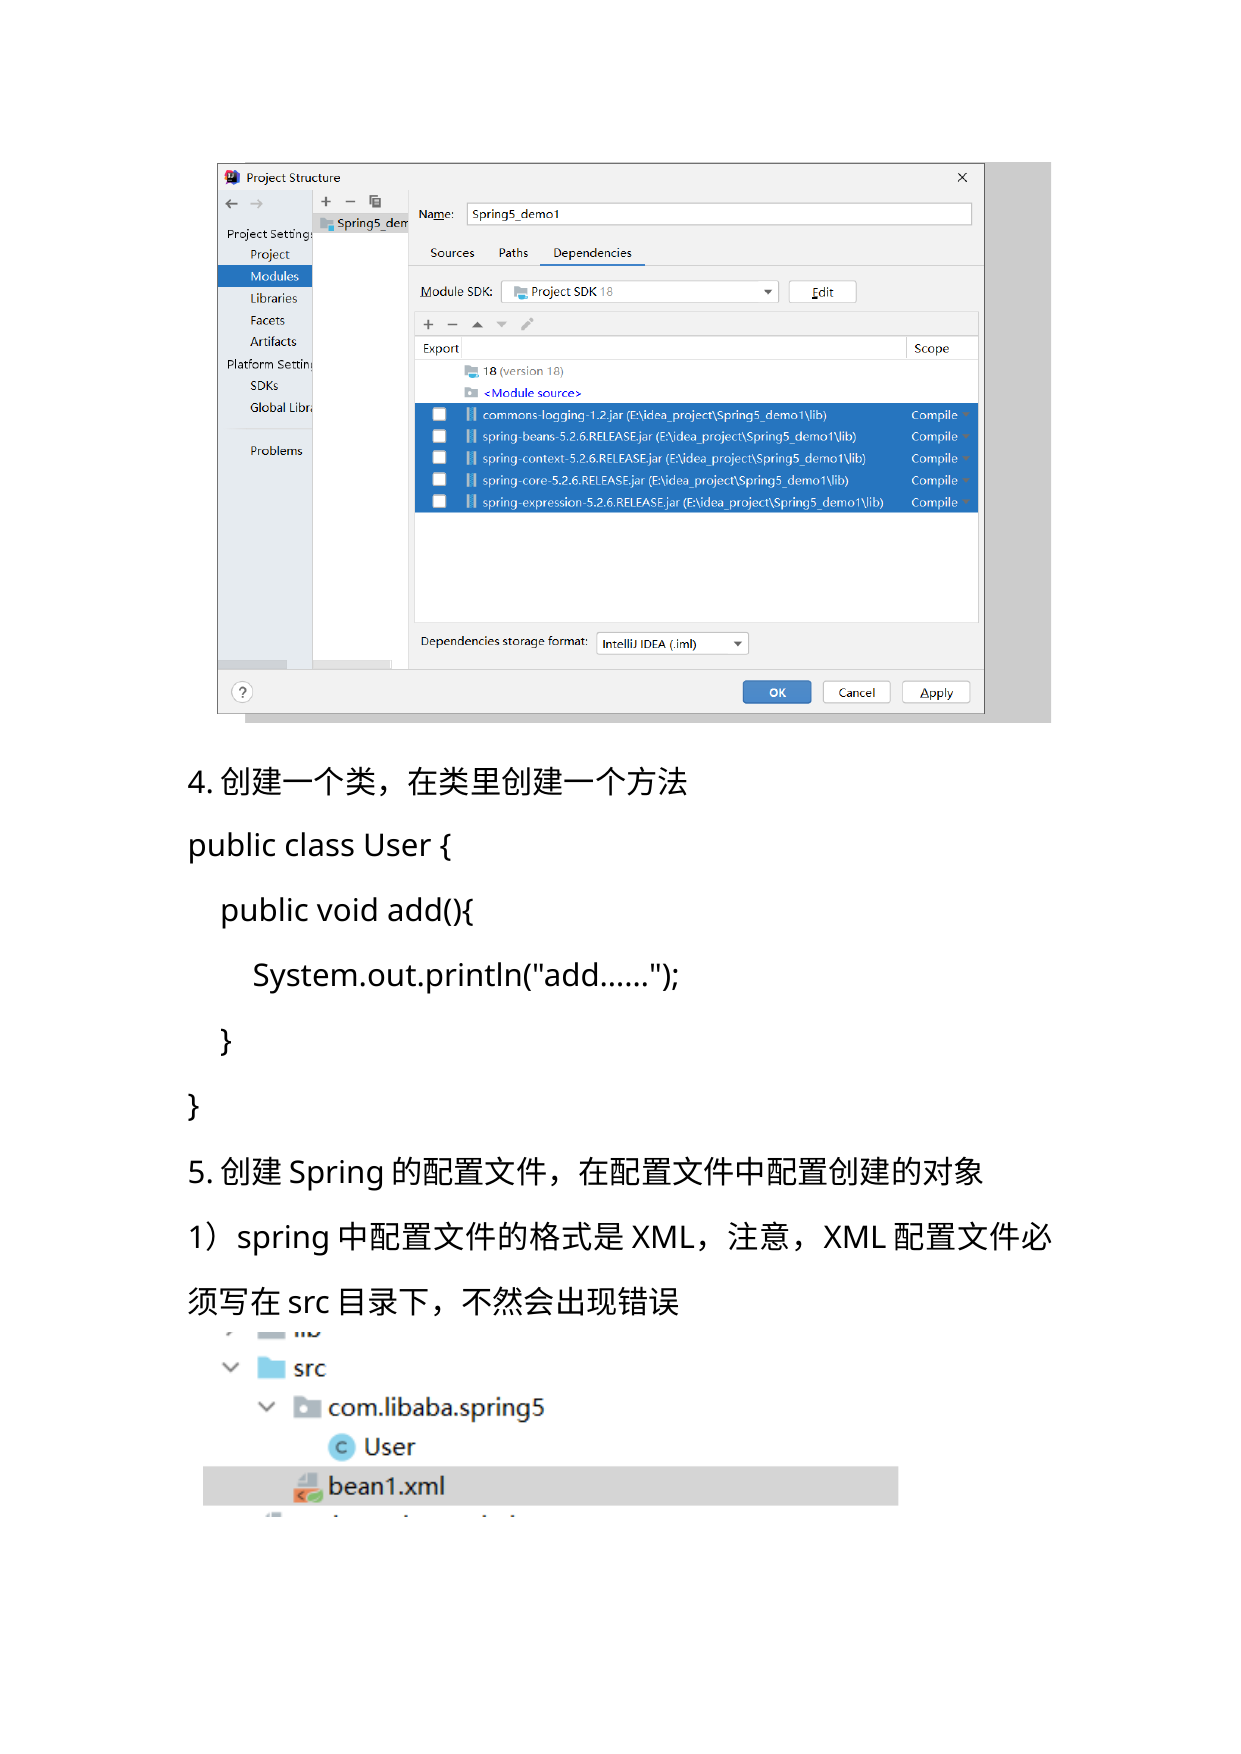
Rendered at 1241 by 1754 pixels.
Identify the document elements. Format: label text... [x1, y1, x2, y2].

list } [187, 1072, 1053, 1137]
list public void add(){ [187, 877, 1053, 942]
picture [203, 1332, 899, 1517]
list System.out.println("add……"); [187, 942, 1053, 1007]
picture [187, 162, 1052, 723]
list 创建Spring的配置文件，在配置文件中配置创建的对象 [187, 1137, 1053, 1202]
list } [187, 1007, 1053, 1072]
list 创建一个类，在类里创建一个方法 [187, 747, 1053, 812]
list spring中配置文件的格式是XML，注意，XML配置文件必须写在src目录下，不然会出现错误 [187, 1202, 1053, 1332]
list public class User { [187, 812, 1053, 877]
